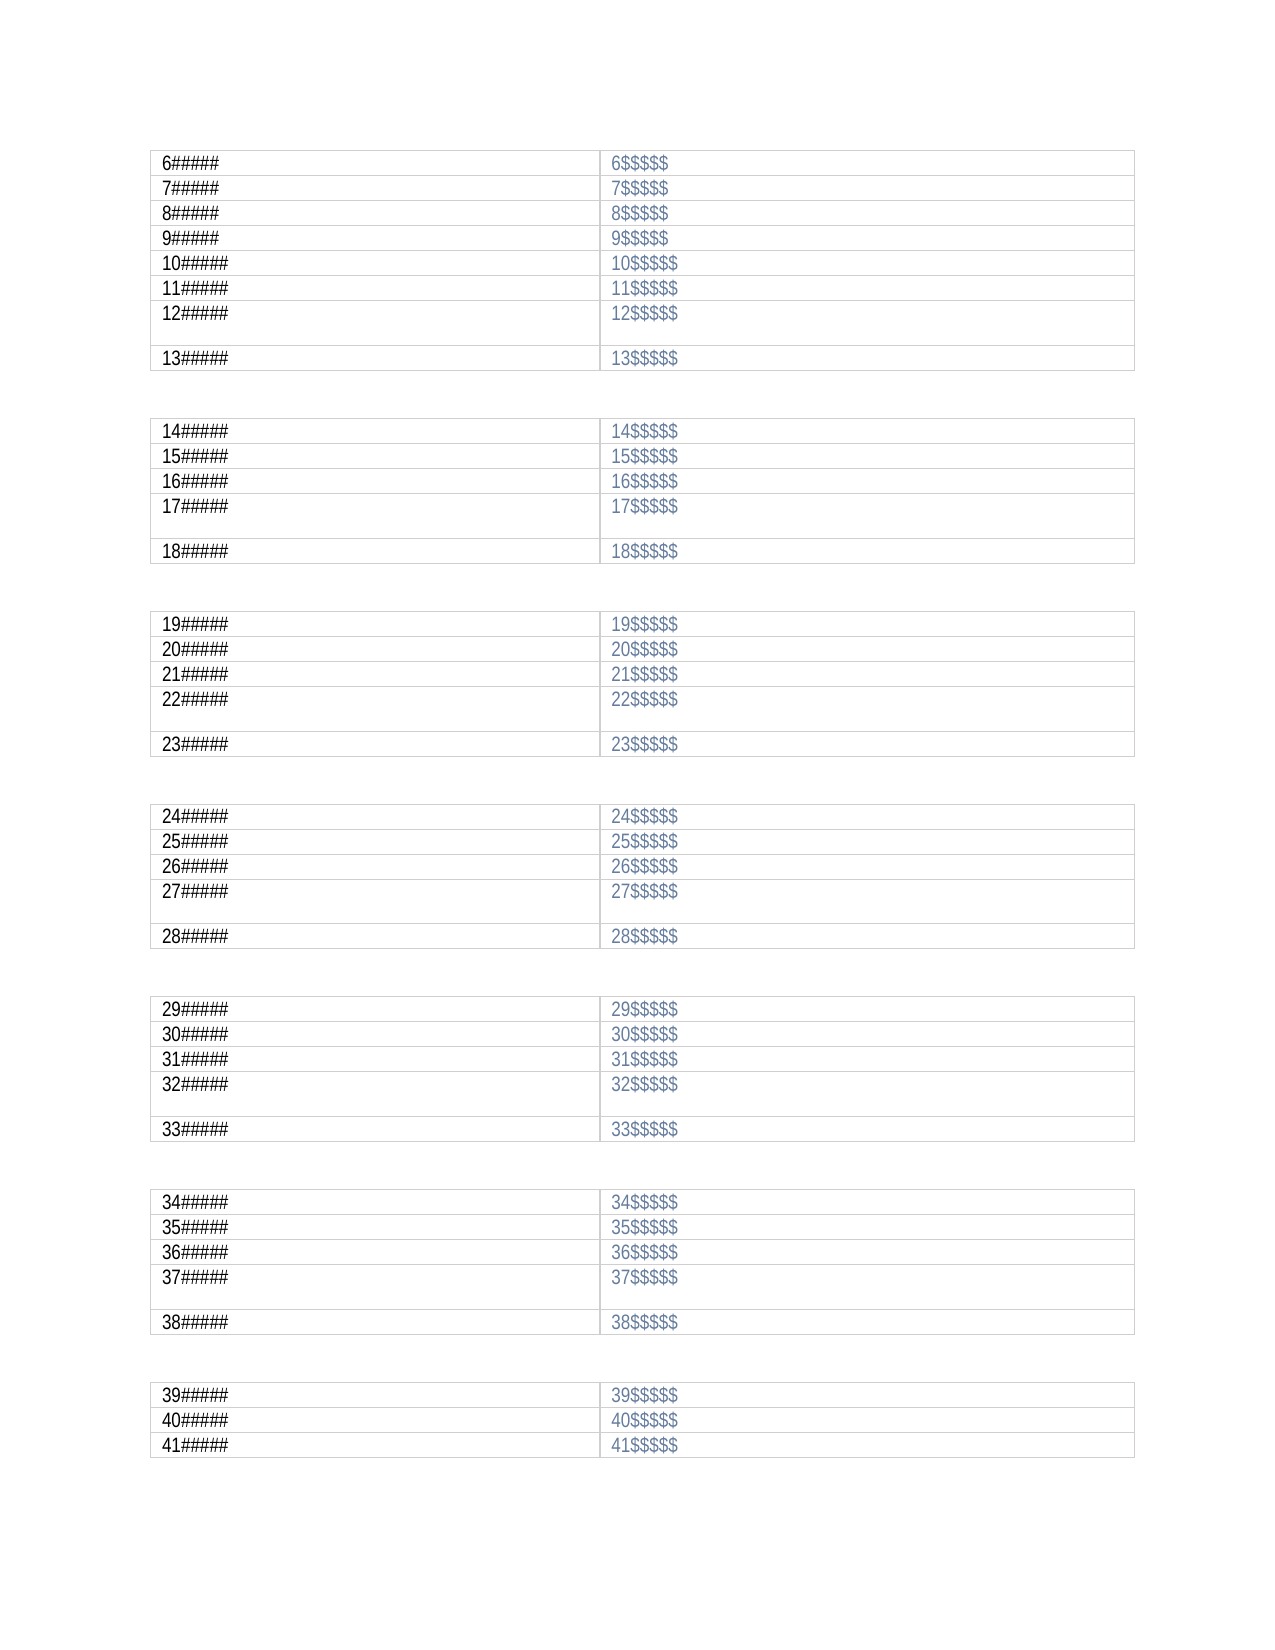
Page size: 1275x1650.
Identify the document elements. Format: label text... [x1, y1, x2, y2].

table_cell 18##### [151, 539, 599, 563]
table_header 34$$$$$ [601, 1190, 1134, 1214]
table_cell 8$$$$$ [601, 201, 1134, 225]
table_cell 15$$$$$ [601, 444, 1134, 468]
table_cell 37$$$$$ [601, 1265, 1134, 1309]
table_cell 13$$$$$ [601, 346, 1134, 370]
table_cell 32##### [151, 1072, 599, 1116]
table_cell 17$$$$$ [601, 494, 1134, 538]
table_cell 27##### [151, 880, 599, 923]
table_header 39$$$$$ [601, 1383, 1134, 1407]
table_cell 37##### [151, 1265, 599, 1309]
table_cell 26##### [151, 855, 599, 878]
table_cell 12$$$$$ [601, 301, 1134, 345]
table_cell 7$$$$$ [601, 176, 1134, 200]
table_header 19$$$$$ [601, 612, 1134, 636]
table_cell 38##### [151, 1310, 599, 1334]
table_cell 25##### [151, 830, 599, 853]
table_cell 25$$$$$ [601, 830, 1134, 853]
table_cell 7##### [151, 176, 599, 200]
table_header 24##### [151, 805, 599, 828]
table_cell 11##### [151, 276, 599, 300]
table_header 24$$$$$ [601, 805, 1134, 828]
table_cell 11$$$$$ [601, 276, 1134, 300]
table_cell 22$$$$$ [601, 687, 1134, 731]
table_cell 35$$$$$ [601, 1215, 1134, 1239]
table_cell 27$$$$$ [601, 880, 1134, 923]
table_cell 23$$$$$ [601, 732, 1134, 756]
table_header 39##### [151, 1383, 599, 1407]
table_cell 20##### [151, 637, 599, 661]
table_cell 16##### [151, 469, 599, 493]
table_cell 10##### [151, 251, 599, 275]
table_cell 36##### [151, 1240, 599, 1264]
table_cell 28##### [151, 924, 599, 948]
table_cell 23##### [151, 732, 599, 756]
table_cell 9$$$$$ [601, 226, 1134, 250]
table_cell 36$$$$$ [601, 1240, 1134, 1264]
table_cell 33$$$$$ [601, 1117, 1134, 1141]
table_cell 35##### [151, 1215, 599, 1239]
table_header 19##### [151, 612, 599, 636]
table_cell 30##### [151, 1022, 599, 1046]
table_header 14##### [151, 419, 599, 443]
table_cell 28$$$$$ [601, 924, 1134, 948]
table_cell 17##### [151, 494, 599, 538]
table_cell 21$$$$$ [601, 662, 1134, 686]
table_cell 41$$$$$ [601, 1433, 1134, 1457]
table_header 29##### [151, 997, 599, 1021]
table_cell 32$$$$$ [601, 1072, 1134, 1116]
table_cell 31##### [151, 1047, 599, 1071]
table_cell 40##### [151, 1408, 599, 1432]
table_cell 6##### [151, 151, 599, 175]
table_cell 6$$$$$ [601, 151, 1134, 175]
table_cell 13##### [151, 346, 599, 370]
table_cell 30$$$$$ [601, 1022, 1134, 1046]
table_cell 16$$$$$ [601, 469, 1134, 493]
table_cell 33##### [151, 1117, 599, 1141]
table_cell 9##### [151, 226, 599, 250]
table_cell 20$$$$$ [601, 637, 1134, 661]
table_cell 40$$$$$ [601, 1408, 1134, 1432]
table_cell 12##### [151, 301, 599, 345]
table_cell 41##### [151, 1433, 599, 1457]
table_header 34##### [151, 1190, 599, 1214]
table_cell 18$$$$$ [601, 539, 1134, 563]
table_cell 22##### [151, 687, 599, 731]
table_cell 21##### [151, 662, 599, 686]
table_cell 26$$$$$ [601, 855, 1134, 878]
table_header 14$$$$$ [601, 419, 1134, 443]
table_cell 15##### [151, 444, 599, 468]
table_cell 10$$$$$ [601, 251, 1134, 275]
table_header 29$$$$$ [601, 997, 1134, 1021]
table_cell 31$$$$$ [601, 1047, 1134, 1071]
table_cell 38$$$$$ [601, 1310, 1134, 1334]
table_cell 8##### [151, 201, 599, 225]
